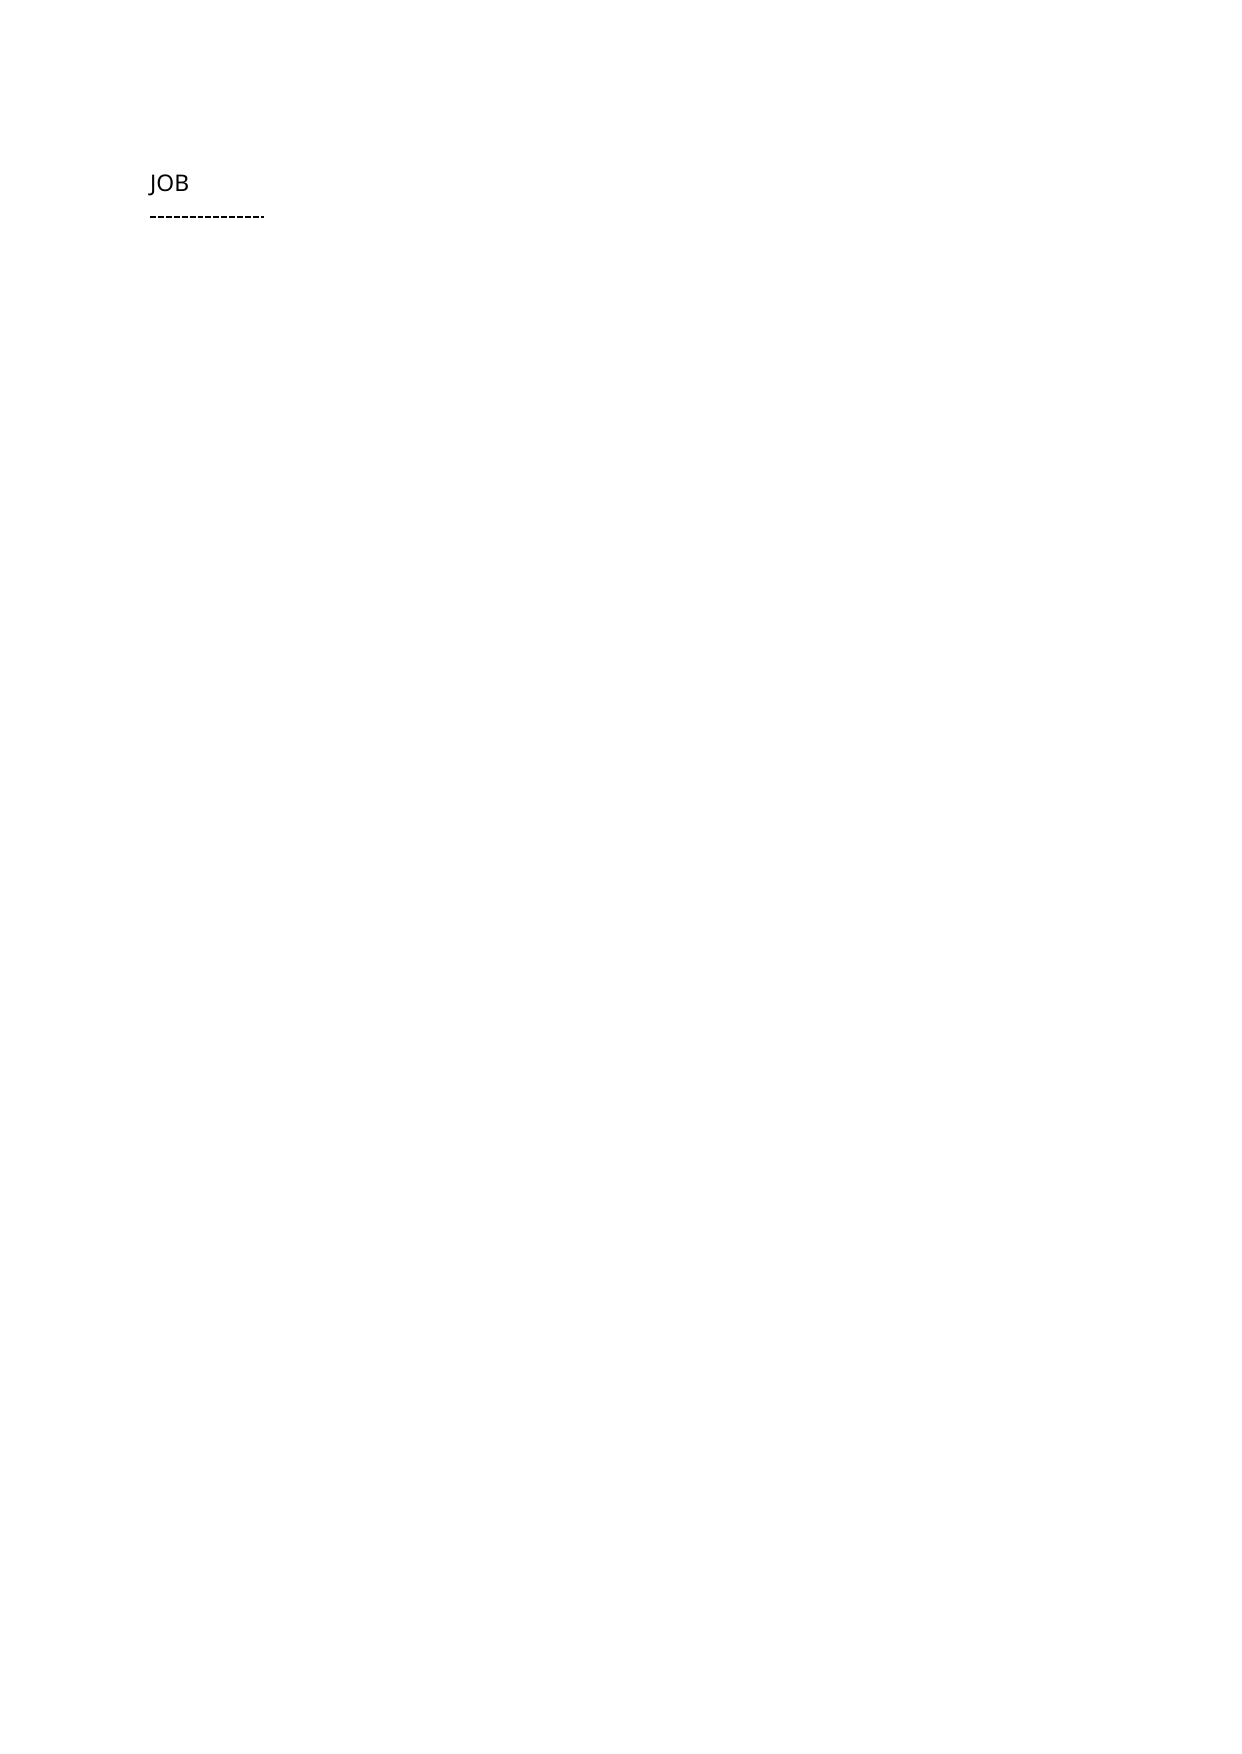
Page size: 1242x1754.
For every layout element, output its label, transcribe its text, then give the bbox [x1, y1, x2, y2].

text JOB [150, 167, 1223, 198]
